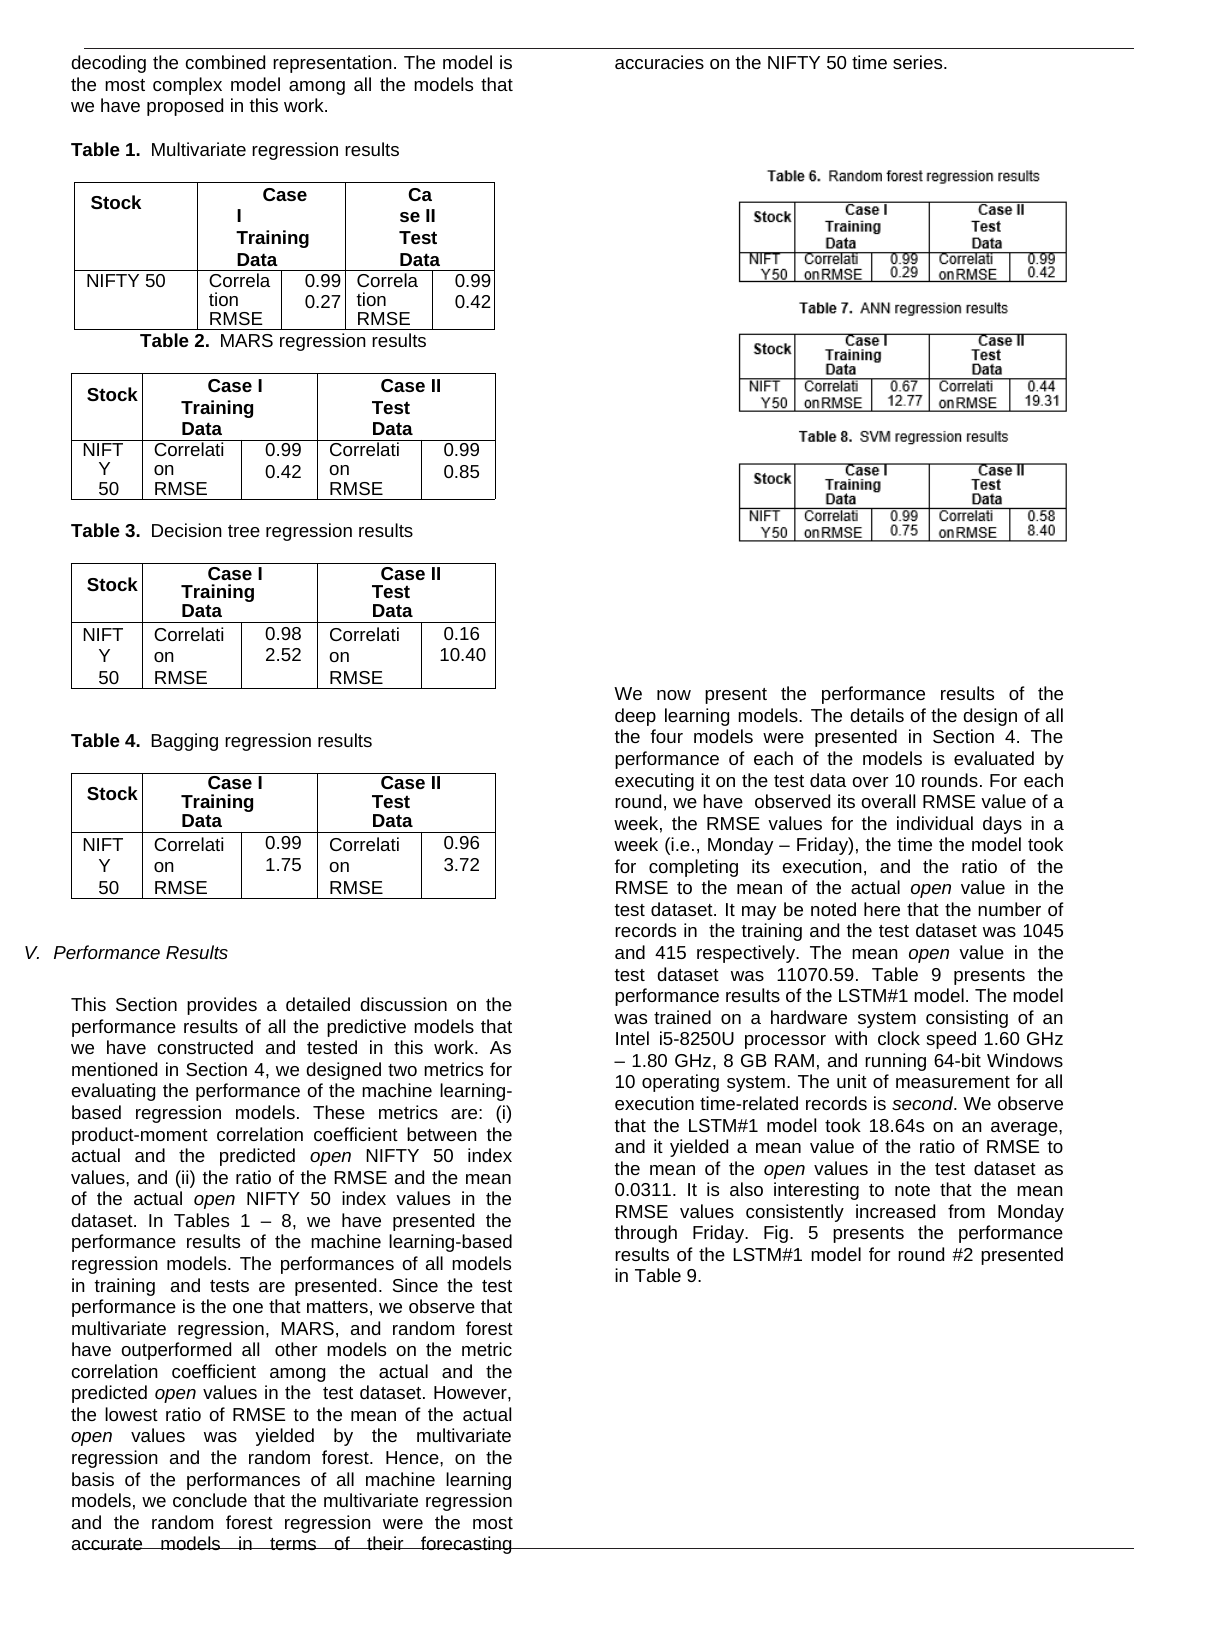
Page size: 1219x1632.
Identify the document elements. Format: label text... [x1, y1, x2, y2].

table_cell 0.99 0.42 [433, 271, 494, 329]
table_header Stock [75, 183, 197, 270]
table_cell 0.98 2.52 [242, 623, 317, 688]
text Table 4. Bagging regression results [71, 730, 496, 751]
table_cell Correlation RMSE [318, 623, 421, 688]
table_cell Correlation RMSE [143, 623, 241, 688]
table_cell Correlation RMSE [198, 271, 281, 329]
table_header Case II Test Data [318, 374, 495, 439]
table_header Stock [72, 564, 142, 622]
table_header Case I Training Data [143, 564, 317, 622]
table_cell 0.99 0.85 [422, 441, 495, 499]
picture [649, 158, 1150, 562]
text We now present the performance results of the deep learning models. The details of the design of all the four models were presented in Section 4. The performance of each of the models is evaluated by executing it on the test data over 10 rounds. For each round, we have observed its overall RMSE value of a week, the RMSE values for the individual days in a week (i.e., Monday – Friday), the time the model took for completing its execution, and the ratio of the RMSE to the mean of the actual open value in the test dataset. It may be noted here that the number of records in the training and the test dataset was 1045 and 415 respectively. The mean open value in the test dataset was 11070.59. Table 9 presents the performance results of the LSTM#1 model. The model was trained on a hardware system consisting of an Intel i5-8250U processor with clock speed 1.60 GHz – 1.80 GHz, 8 GB RAM, and running 64-bit Windows 10 operating system. The unit of measurement for all execution time-related records is second. We observe that the LSTM#1 model took 18.64s on an average, and it yielded a mean value of the ratio of RMSE to the mean of the open values in the test dataset as 0.0311. It is also interesting to note that the mean RMSE values consistently increased from Monday through Friday. Fig. 5 presents the performance results of the LSTM#1 model for round #2 presented in Table 9. [614, 683, 1064, 1287]
table_cell 0.96 3.72 [422, 833, 495, 898]
table_cell Correlation RMSE [143, 441, 241, 499]
table_header Case II Test Data [346, 183, 494, 270]
subtitle Performance Results [41, 941, 596, 963]
table_header Case I Training Data [198, 183, 345, 270]
table_cell 0.99 0.42 [242, 441, 317, 499]
text This Section provides a detailed discussion on the performance results of all the predictive models that we have constructed and tested in this work. As mentioned in Section 4, we designed two metrics for evaluating the performance of the machine learning-based regression models. These metrics are: (i) product-moment correlation coefficient between the actual and the predicted open NIFTY 50 index values, and (ii) the ratio of the RMSE and the mean of the actual open NIFTY 50 index values in the dataset. In Tables 1 – 8, we have presented the performance results of the machine learning-based regression models. The performances of all models in training and tests are presented. Since the test performance is the one that matters, we observe that multivariate regression, MARS, and random forest have outperformed all other models on the metric correlation coefficient among the actual and the predicted open values in the test dataset. However, the lowest ratio of RMSE to the mean of the actual open values was yielded by the multivariate regression and the random forest. Hence, on the basis of the performances of all machine learning models, we conclude that the multivariate regression and the random forest regression were the most accurate models in terms of their forecasting accuracies on the NIFTY 50 time series. [71, 994, 512, 1555]
table_cell Correlation RMSE [318, 441, 421, 499]
table_cell Correlation RMSE [143, 833, 241, 898]
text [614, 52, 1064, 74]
table_cell Correlation RMSE [318, 833, 421, 898]
table_cell 0.99 0.27 [282, 271, 345, 329]
table_header Stock [72, 774, 142, 832]
table_cell NIFTY 50 [72, 623, 142, 688]
table_cell 0.16 10.40 [422, 623, 495, 688]
text Table 3. Decision tree regression results [71, 520, 496, 541]
text Table 1. Multivariate regression results [71, 138, 496, 160]
table_cell NIFTY 50 [75, 271, 197, 329]
table_header Case II Test Data [318, 564, 495, 622]
table_header Stock [72, 374, 142, 439]
table_cell 0.99 1.75 [242, 833, 317, 898]
table_cell NIFTY 50 [72, 833, 142, 898]
table_header Case I Training Data [143, 774, 317, 832]
table_cell Correlation RMSE [346, 271, 432, 329]
table_cell NIFTY 50 [72, 441, 142, 499]
table_header Case I Training Data [143, 374, 317, 439]
table_header Case II Test Data [318, 774, 495, 832]
text Table 2. MARS regression results [71, 201, 496, 351]
